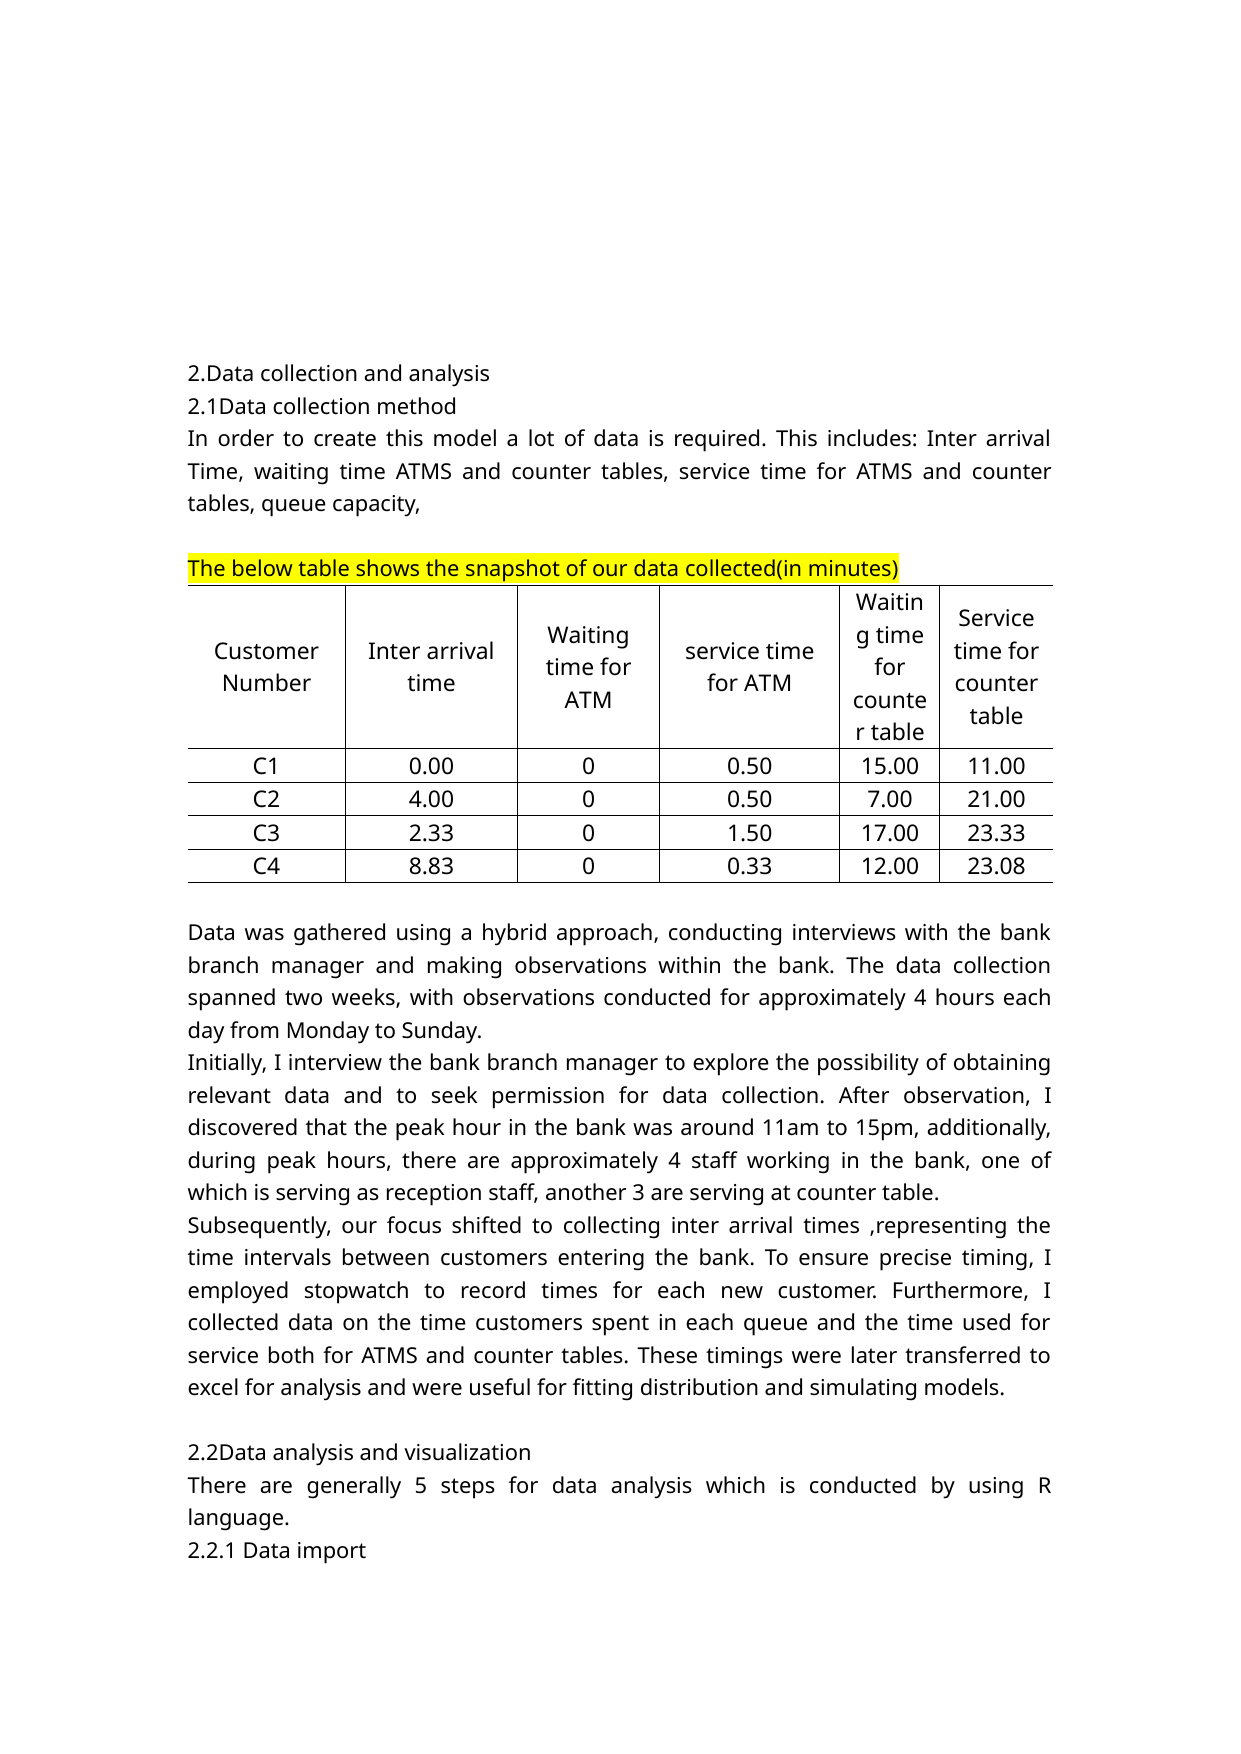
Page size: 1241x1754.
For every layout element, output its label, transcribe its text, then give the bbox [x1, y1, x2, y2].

table_cell 0.50 [660, 749, 839, 782]
table_cell 0 [518, 816, 659, 849]
table_cell 8.83 [346, 850, 517, 882]
text 2.2Data analysis and visualization [187, 1436, 1053, 1468]
table_cell C3 [188, 816, 345, 849]
table_header Waiting time for ATM [518, 586, 659, 748]
table_cell 0.50 [660, 783, 839, 815]
table_cell 4.00 [346, 783, 517, 815]
text There are generally 5 steps for data analysis which is conducted by using R language. [187, 1468, 1053, 1533]
table_cell 7.00 [840, 783, 939, 815]
table_cell C2 [188, 783, 345, 815]
table_cell 23.08 [940, 850, 1053, 882]
text In order to create this model a lot of data is required. This includes: Inter arrival Time, waiting time ATMS and counter tables, service time for ATMS and counter tables, queue capacity, [187, 422, 1053, 519]
table_cell 11.00 [940, 749, 1053, 782]
table_cell 0 [518, 850, 659, 882]
table_cell C1 [188, 749, 345, 782]
table_cell 0 [518, 749, 659, 782]
table_cell C4 [188, 850, 345, 882]
table_header Service time for counter table [940, 586, 1053, 748]
text Initially, I interview the bank branch manager to explore the possibility of obtaining relevant data and to seek permission for data collection. After observation, I discovered that the peak hour in the bank was around 11am to 15pm, additionally, during peak hours, there are approximately 4 staff working in the bank, one of which is serving as reception staff, another 3 are serving at counter table. [187, 1046, 1053, 1208]
text The below table shows the snapshot of our data collected(in minutes) [187, 552, 1053, 584]
table_header Customer Number [188, 586, 345, 748]
table_header Inter arrival time [346, 586, 517, 748]
table_cell 0 [518, 783, 659, 815]
table_cell 1.50 [660, 816, 839, 849]
table_cell 23.33 [940, 816, 1053, 849]
text Data was gathered using a hybrid approach, conducting interviews with the bank branch manager and making observations within the bank. The data collection spanned two weeks, with observations conducted for approximately 4 hours each day from Monday to Sunday. [187, 916, 1053, 1046]
table_header Waiting time for counter table [840, 586, 939, 748]
table_cell 15.00 [840, 749, 939, 782]
table_header service time for ATM [660, 586, 839, 748]
table_cell 0.00 [346, 749, 517, 782]
table_cell 21.00 [940, 783, 1053, 815]
table_cell 0.33 [660, 850, 839, 882]
table_cell 17.00 [840, 816, 939, 849]
table_cell 12.00 [840, 850, 939, 882]
text 2.1Data collection method [187, 389, 1053, 422]
text Subsequently, our focus shifted to collecting inter arrival times ,representing the time intervals between customers entering the bank. To ensure precise timing, I employed stopwatch to record times for each new customer. Furthermore, I collected data on the time customers spent in each queue and the time used for service both for ATMS and counter tables. These timings were later transferred to excel for analysis and were useful for fitting distribution and simulating models. [187, 1208, 1053, 1403]
table_cell 2.33 [346, 816, 517, 849]
text 2.2.1 Data import [187, 1533, 1053, 1566]
text 2.Data collection and analysis [187, 357, 1053, 389]
